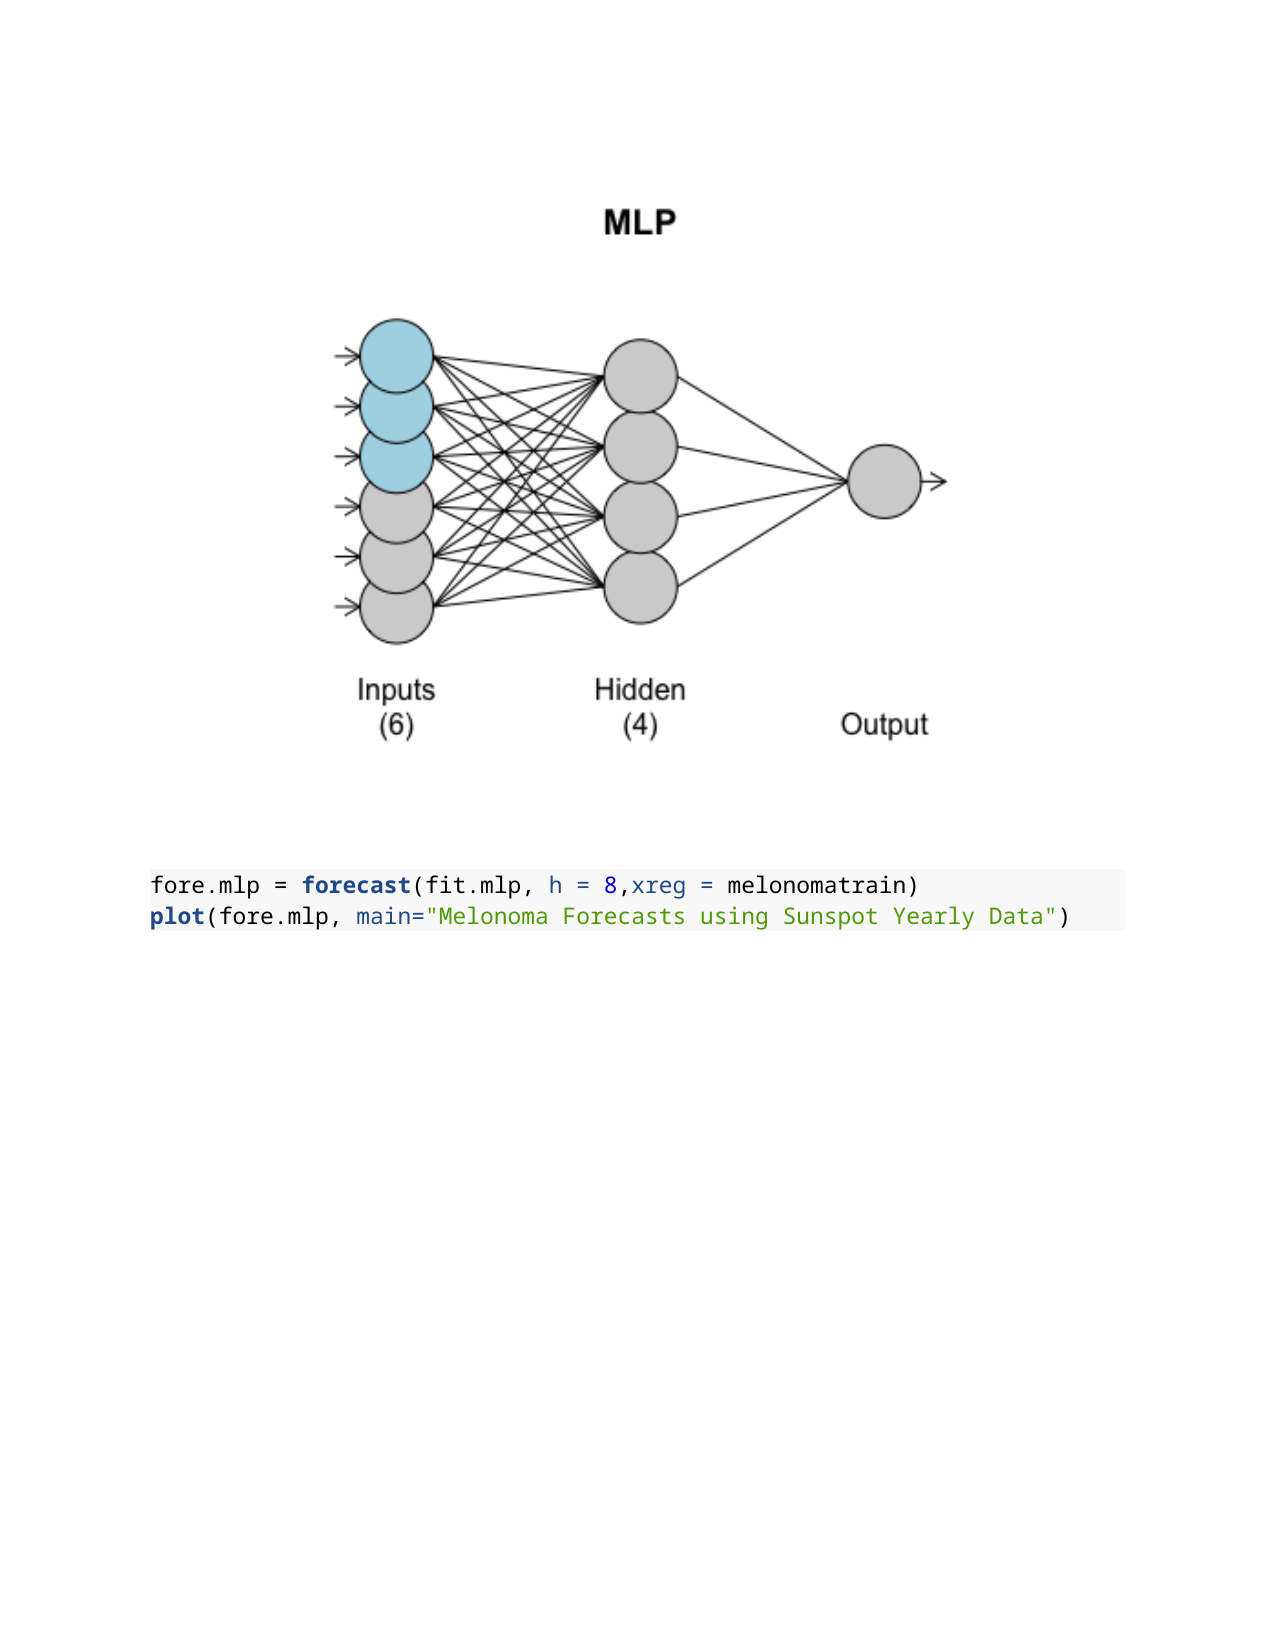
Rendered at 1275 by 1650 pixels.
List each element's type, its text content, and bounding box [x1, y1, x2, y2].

picture [168, 150, 1044, 850]
text fore.mlp = forecast(fit.mlp, h = 8,xreg = melonomatrain) plot(fore.mlp, main="Melonoma Forecasts using Sunspot Yearly Data") [920, 869, 1125, 931]
